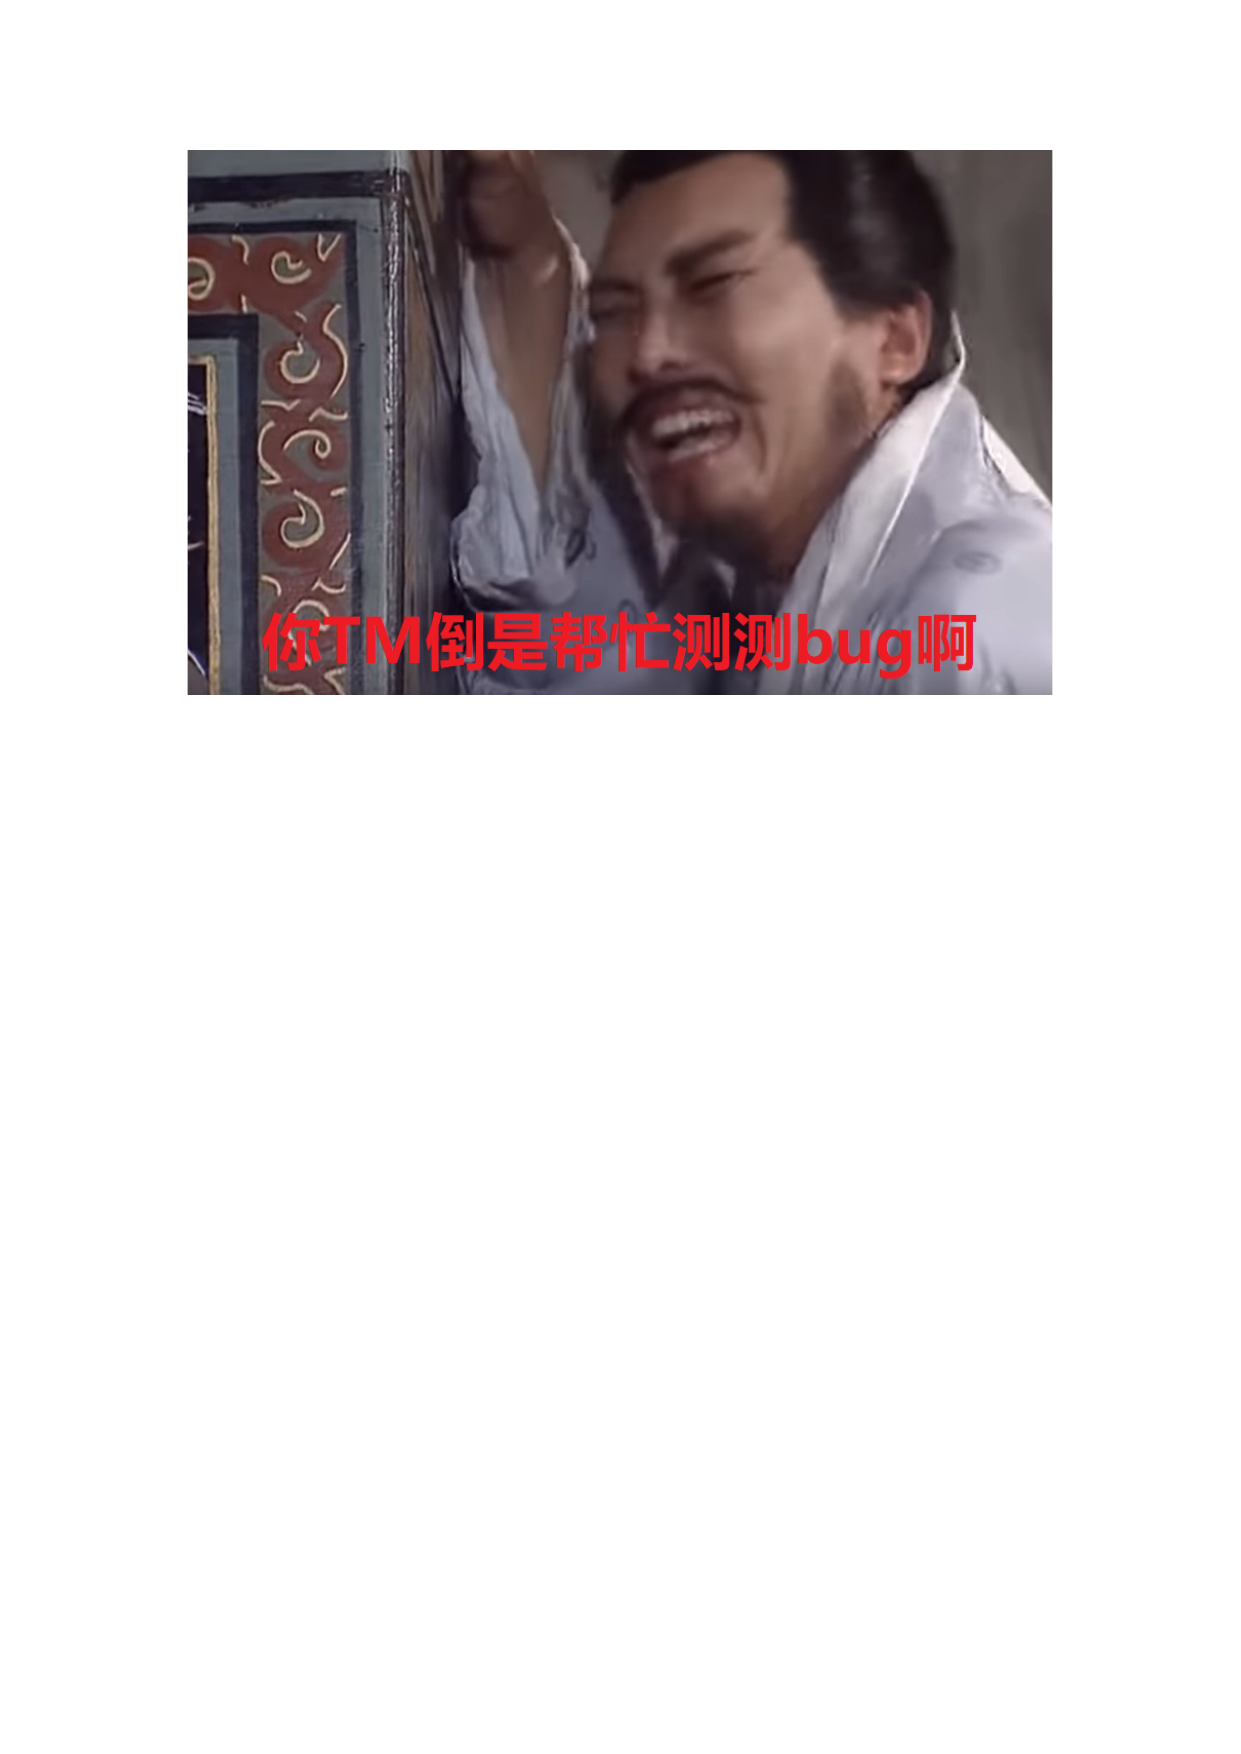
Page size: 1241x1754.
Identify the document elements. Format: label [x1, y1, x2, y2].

picture [187, 150, 1053, 695]
